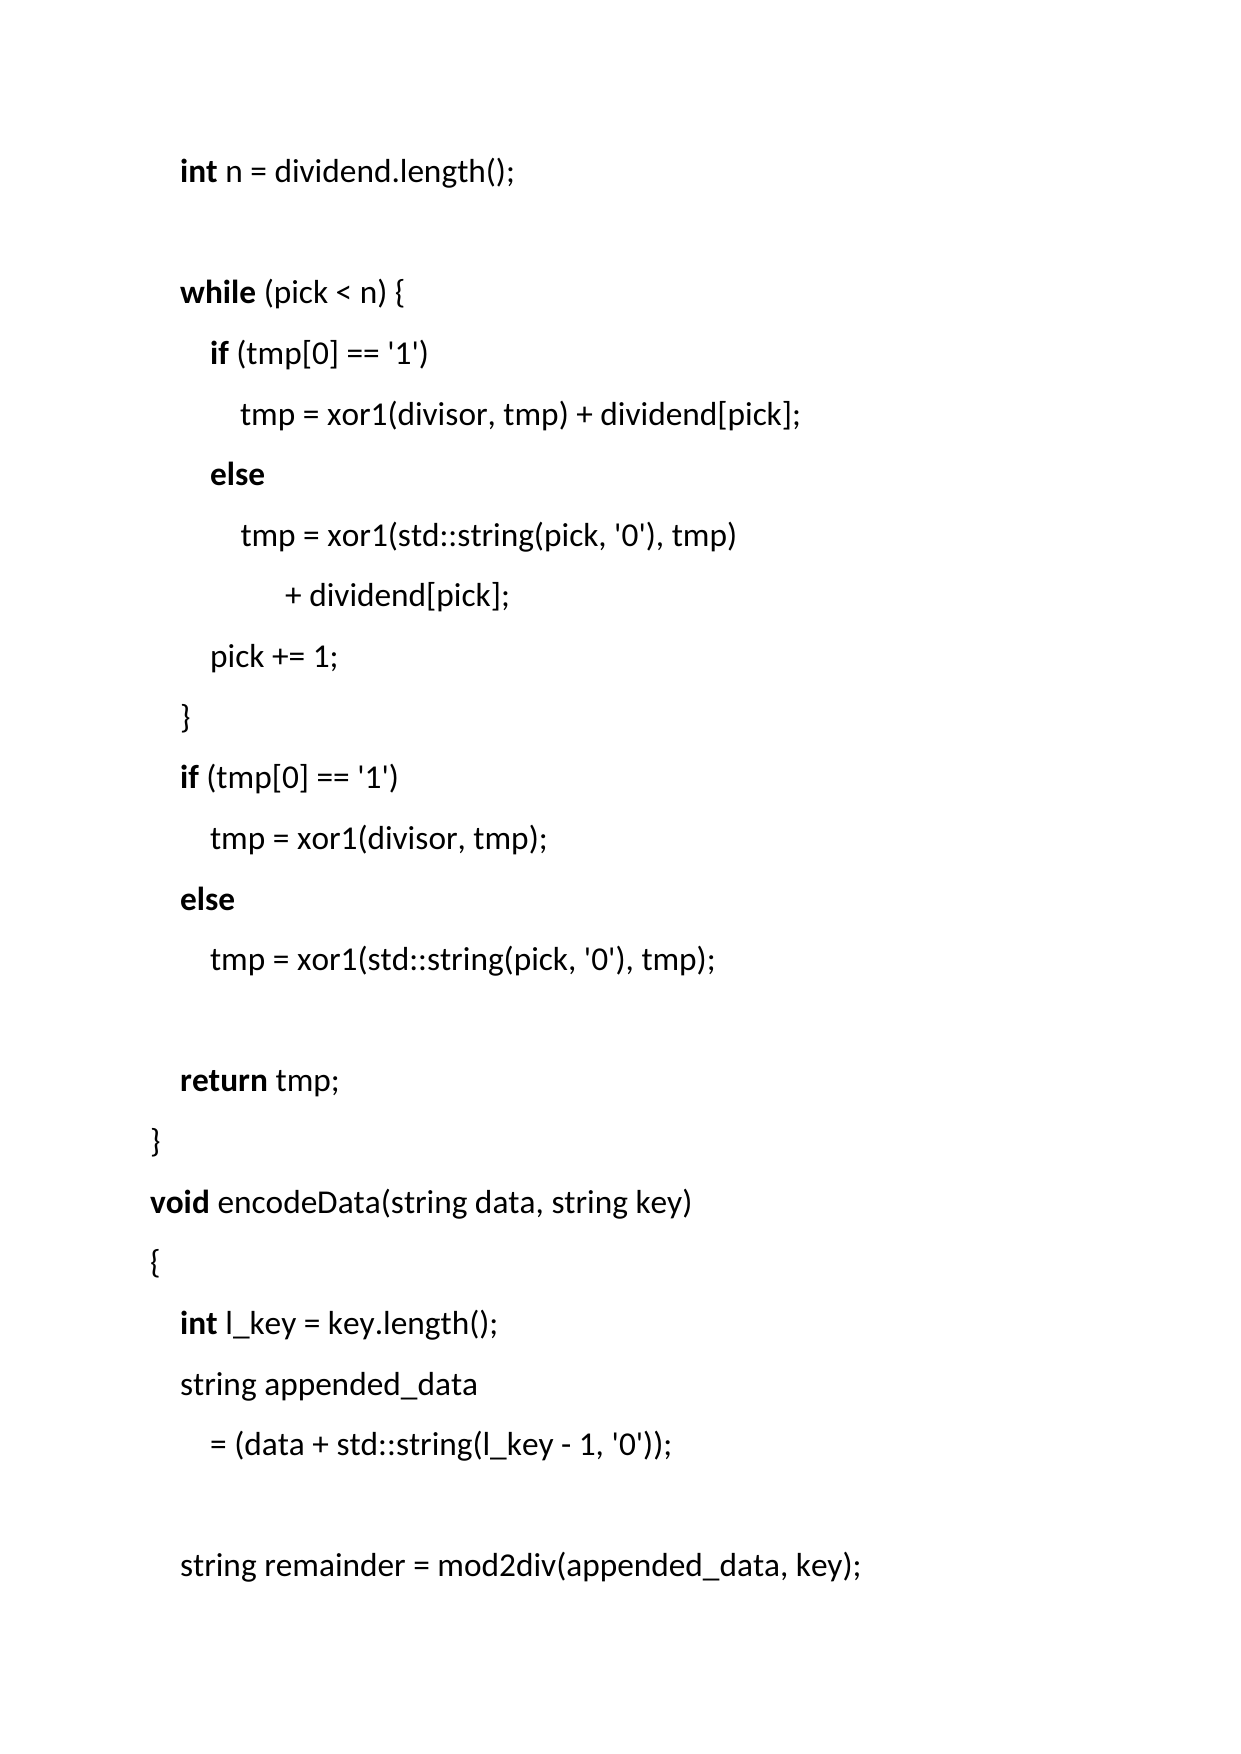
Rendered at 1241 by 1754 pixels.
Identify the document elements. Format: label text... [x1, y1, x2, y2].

text if (tmp[0] == '1') [150, 756, 1090, 797]
text tmp = xor1(divisor, tmp); [150, 817, 1090, 858]
text string remainder = mod2div(appended_data, key); [150, 1544, 1090, 1585]
text pick += 1; [150, 635, 1090, 676]
text while (pick < n) { [150, 271, 1090, 312]
text int l_key = key.length(); [150, 1302, 1090, 1343]
text { [150, 1241, 1090, 1282]
text int n = dividend.length(); [150, 150, 1090, 191]
text tmp = xor1(divisor, tmp) + dividend[pick]; [150, 392, 1090, 433]
text } [150, 1120, 1090, 1161]
text tmp = xor1(std::string(pick, '0'), tmp); [150, 938, 1090, 979]
text else [150, 453, 1090, 494]
text + dividend[pick]; [150, 574, 1090, 615]
text return tmp; [150, 1059, 1090, 1100]
text string appended_data [150, 1362, 1090, 1403]
text tmp = xor1(std::string(pick, '0'), tmp) [150, 514, 1090, 554]
text } [150, 696, 1090, 736]
text = (data + std::string(l_key - 1, '0')); [150, 1423, 1090, 1464]
text void encodeData(string data, string key) [150, 1181, 1090, 1221]
text if (tmp[0] == '1') [150, 332, 1090, 373]
text else [150, 877, 1090, 918]
